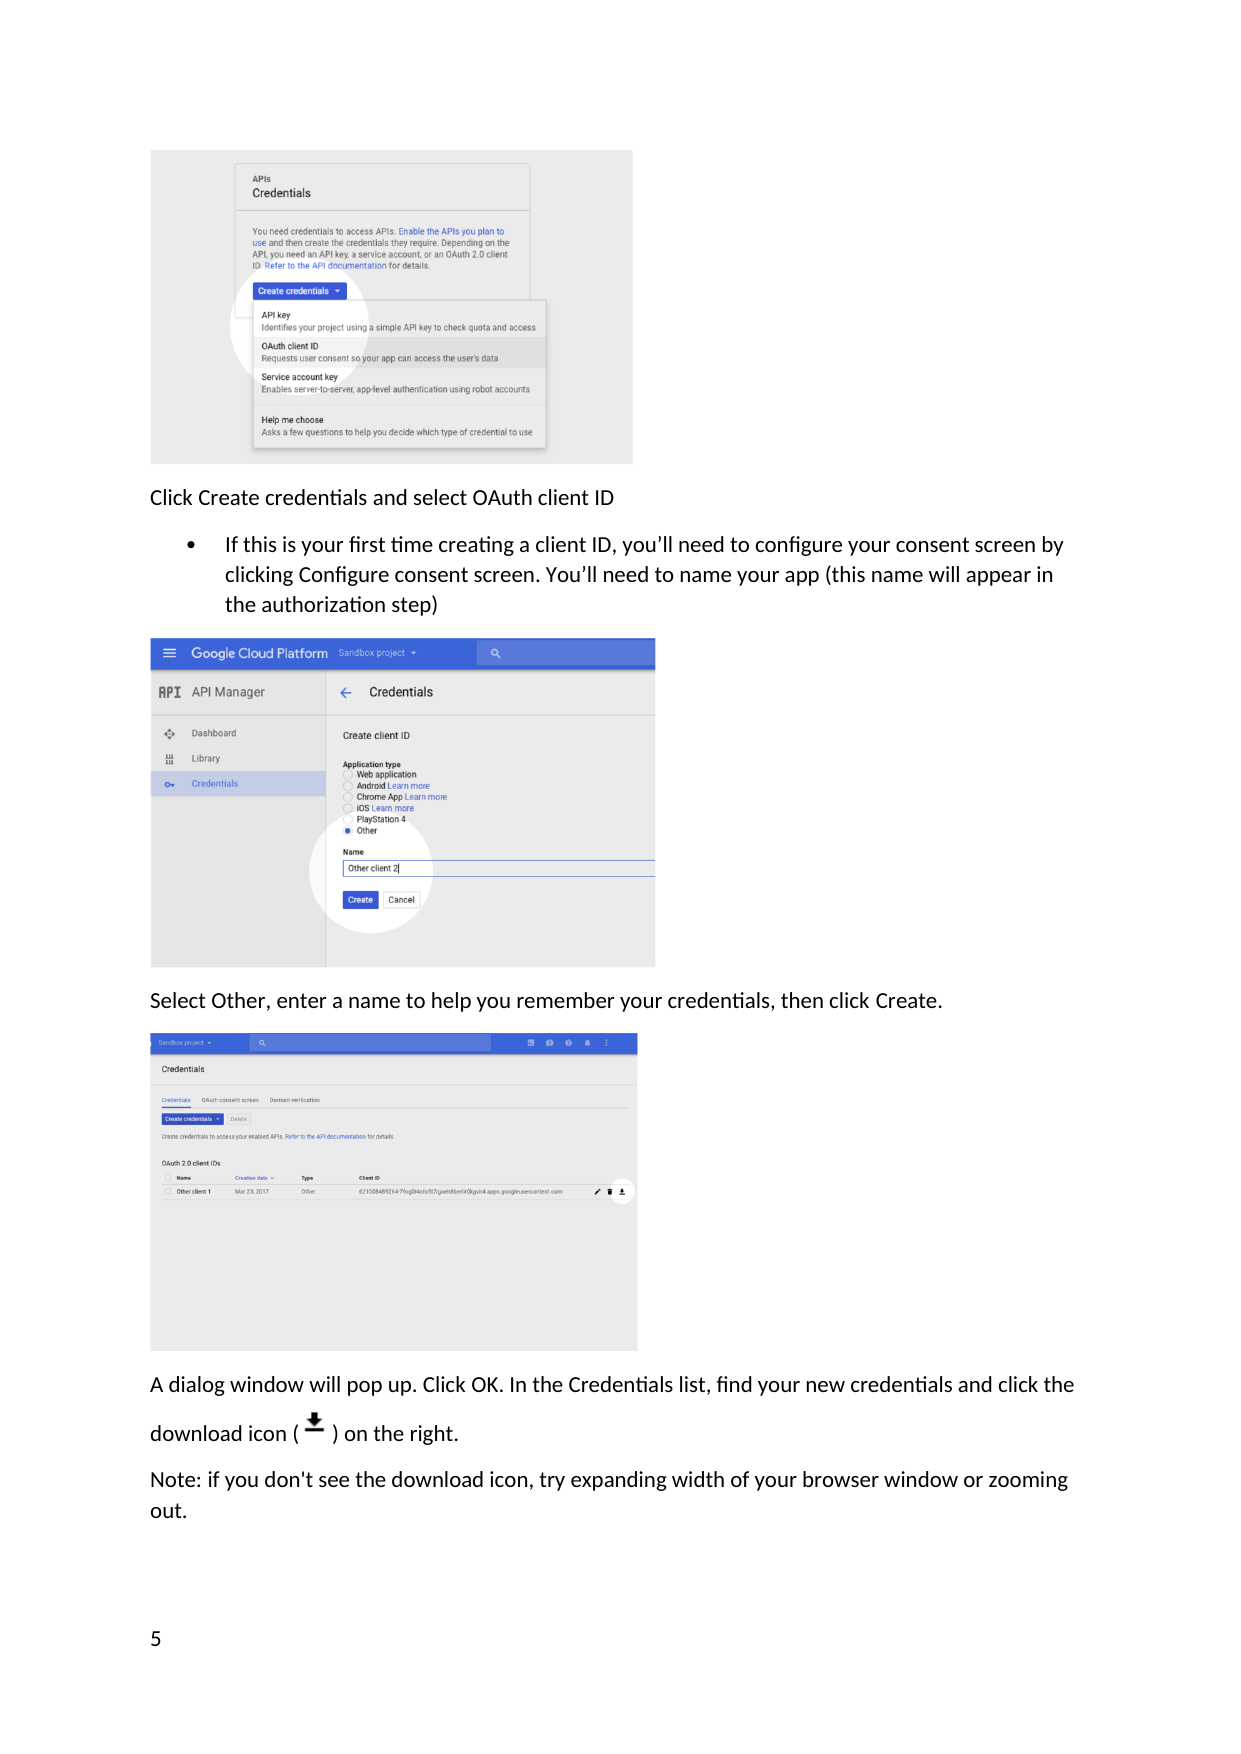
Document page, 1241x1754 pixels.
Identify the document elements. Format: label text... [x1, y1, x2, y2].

list If this is your first time creating a client ID, you’ll need to configure your consent screen by clicking Configure consent screen. You’ll need to name your app (this name will appear in the authorization step) [187, 530, 1090, 618]
text Click Create credentials and select OAuth client ID [150, 483, 1090, 511]
text A dialog window will pop up. Click OK. In the Credentials list, find your new credentials and click the download icon () on the right. [150, 1370, 1090, 1447]
picture [299, 1400, 332, 1441]
picture [150, 637, 656, 968]
text Select Other, enter a name to help you remember your credentials, then click Create. [150, 986, 1090, 1014]
picture [150, 150, 633, 465]
text Note: if you don't see the download icon, try expanding width of your browser window or zooming out. [150, 1466, 1090, 1524]
picture [150, 1033, 638, 1352]
